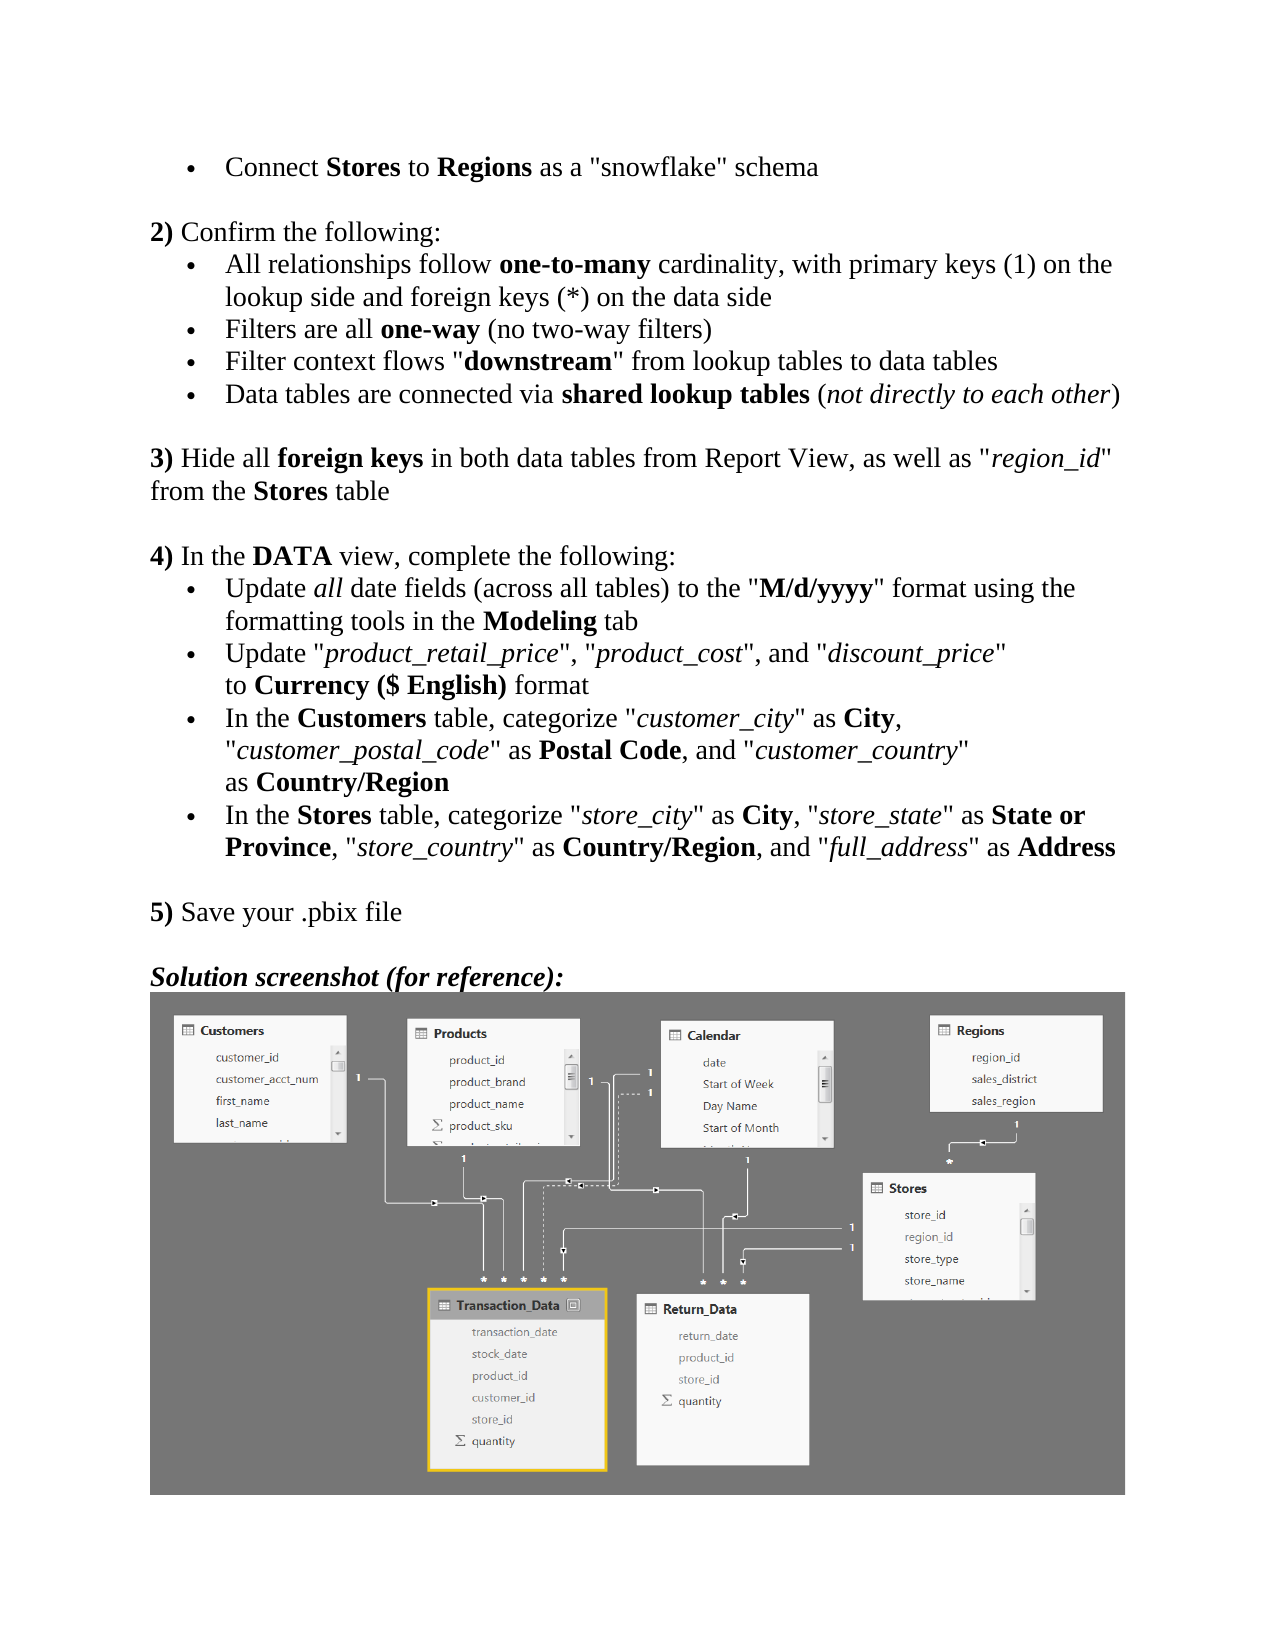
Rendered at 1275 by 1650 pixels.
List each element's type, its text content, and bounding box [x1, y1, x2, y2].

text Solution screenshot (for reference): [150, 960, 1125, 992]
list Filters are all one-way (no two-way filters) [187, 312, 1125, 344]
text 3) Hide all foreign keys in both data tables from Report View, as well as "region_id" from the Stores table [150, 442, 1125, 506]
list Update all date fields (across all tables) to the "M/d/yyyy" format using the formatting tools in the Modeling tab [187, 571, 1125, 636]
text 2) Confirm the following: [150, 215, 1125, 247]
list Connect Stores to Regions as a "snowflake" schema [187, 150, 1125, 182]
list Data tables are connected via shared lookup tables (not directly to each other) [187, 377, 1125, 409]
list In the Customers table, categorize "customer_city" as City, "customer_postal_code" as Postal Code, and "customer_country" as Country/Region [187, 701, 1125, 798]
list Update "product_retail_price", "product_cost", and "discount_price" to Currency ($ English) format [187, 636, 1125, 701]
text 5) Save your .pbix file [150, 895, 1125, 927]
list In the Stores table, categorize "store_city" as City, "store_state" as State or Province, "store_country" as Country/Region, and "full_address" as Address [187, 798, 1125, 863]
list All relationships follow one-to-many cardinality, with primary keys (1) on the lookup side and foreign keys (*) on the data side [187, 247, 1125, 312]
list Filter context flows "downstream" from lookup tables to data tables [187, 344, 1125, 377]
picture [150, 992, 1125, 1495]
text 4) In the DATA view, complete the following: [150, 539, 1125, 571]
